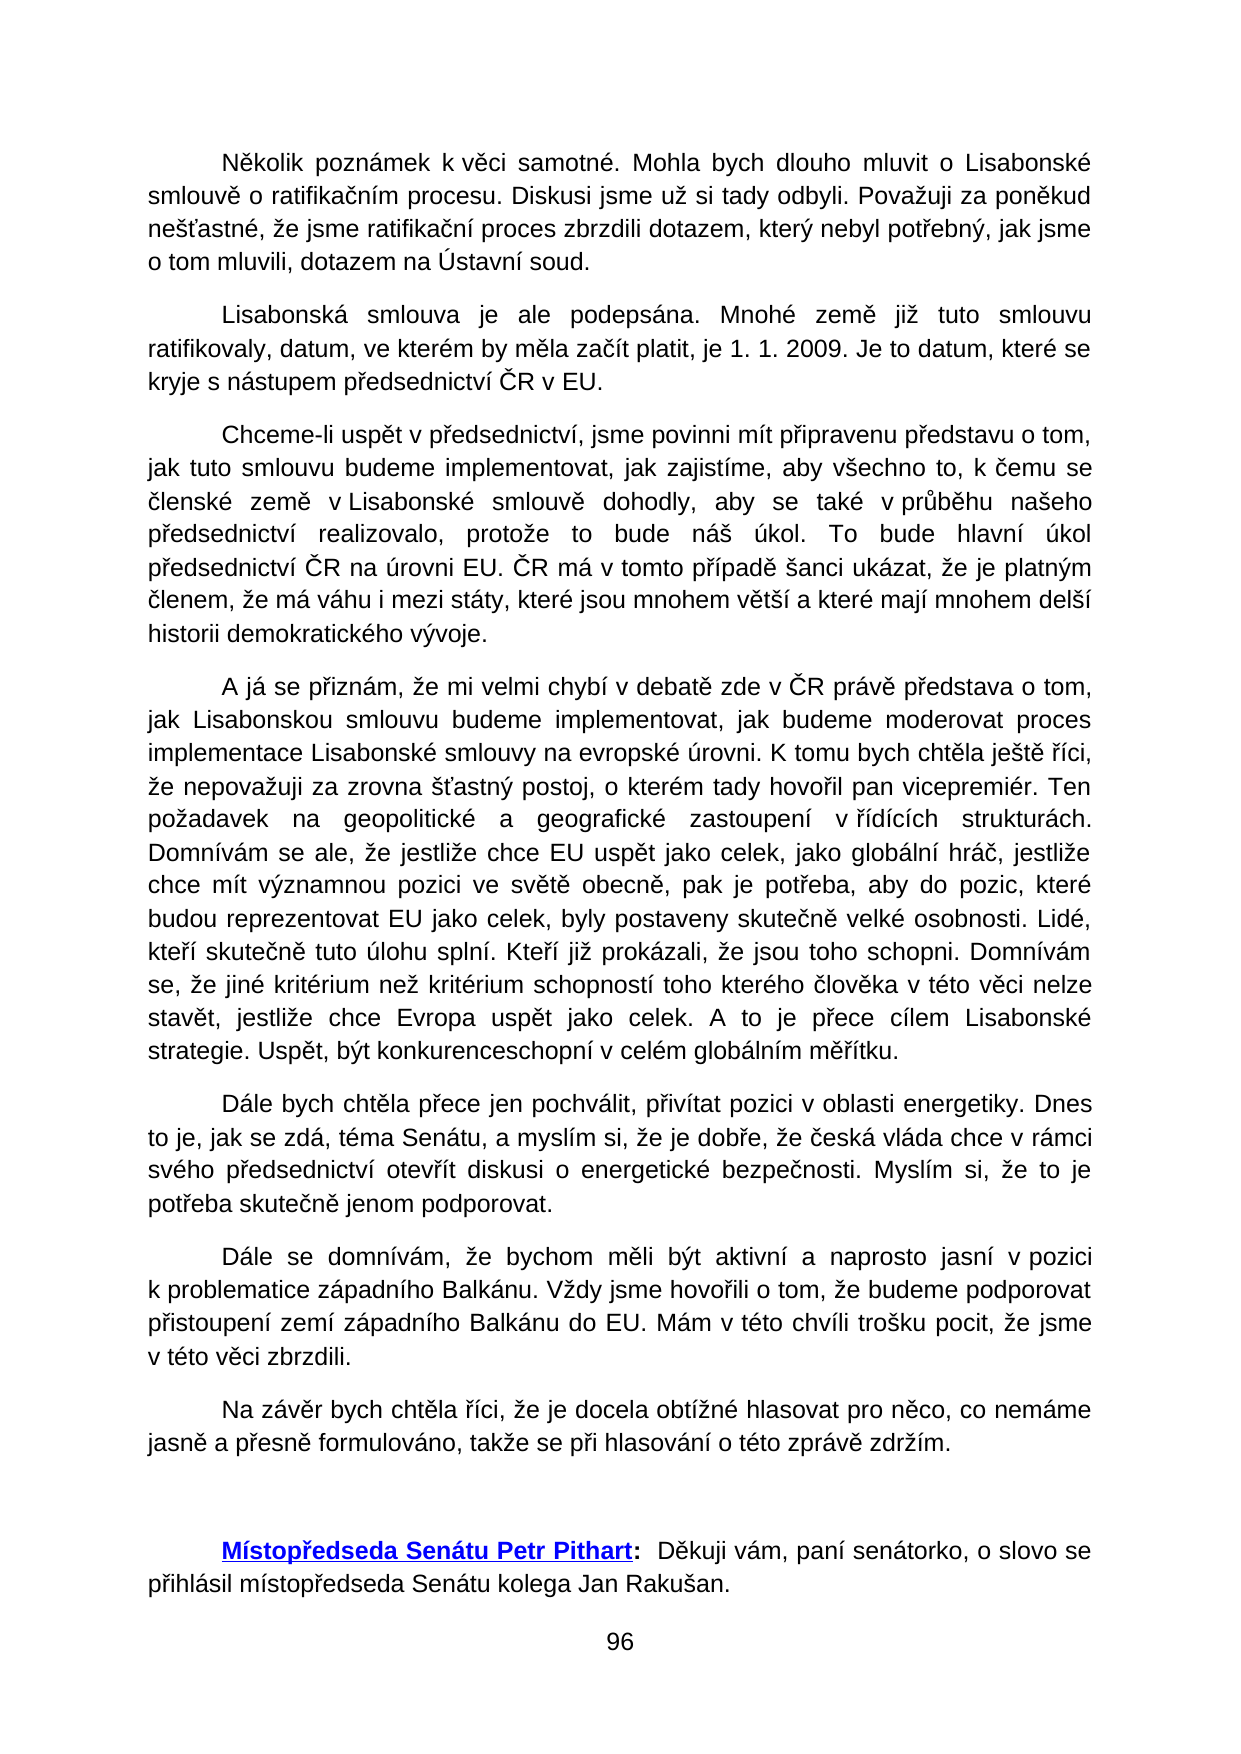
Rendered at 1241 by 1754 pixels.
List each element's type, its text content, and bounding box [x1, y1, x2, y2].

text Chceme-li uspět v předsednictví, jsme povinni mít připravenu představu o tom, jak tuto smlouvu budeme implementovat, jak zajistíme, aby všechno to, k čemu se členské země v Lisabonské smlouvě dohodly, aby se také v průběhu našeho předsednictví realizovalo, protože to bude náš úkol. To bude hlavní úkol předsednictví ČR na úrovni EU. ČR má v tomto případě šanci ukázat, že je platným členem, že má váhu i mezi státy, které jsou mnohem větší a které mají mnohem delší historii demokratického vývoje. [148, 420, 1093, 647]
text Několik poznámek k věci samotné. Mohla bych dlouho mluvit o Lisabonské smlouvě o ratifikačním procesu. Diskusi jsme už si tady odbyli. Považuji za poněkud nešťastné, že jsme ratifikační proces zbrzdili dotazem, který nebyl potřebný, jak jsme o tom mluvili, dotazem na Ústavní soud. [148, 148, 1093, 275]
text A já se přiznám, že mi velmi chybí v debatě zde v ČR právě představa o tom, jak Lisabonskou smlouvu budeme implementovat, jak budeme moderovat proces implementace Lisabonské smlouvy na evropské úrovni. K tomu bych chtěla ještě říci, že nepovažuji za zrovna šťastný postoj, o kterém tady hovořil pan vicepremiér. Ten požadavek na geopolitické a geografické zastoupení v řídících strukturách. Domnívám se ale, že jestliže chce EU uspět jako celek, jako globální hráč, jestliže chce mít významnou pozici ve světě obecně, pak je potřeba, aby do pozic, které budou reprezentovat EU jako celek, byly postaveny skutečně velké osobnosti. Lidé, kteří skutečně tuto úlohu splní. Kteří již prokázali, že jsou toho schopni. Domnívám se, že jiné kritérium než kritérium schopností toho kterého člověka v této věci nelze stavět, jestliže chce Evropa uspět jako celek. A to je přece cílem Lisabonské strategie. Uspět, být konkurenceschopní v celém globálním měřítku. [148, 672, 1093, 1064]
text Lisabonská smlouva je ale podepsána. Mnohé země již tuto smlouvu ratifikovaly, datum, ve kterém by měla začít platit, je 1. 1. 2009. Je to datum, které se kryje s nástupem předsednictví ČR v EU. [148, 301, 1093, 395]
text Dále se domnívám, že bychom měli být aktivní a naprosto jasní v pozici k problematice západního Balkánu. Vždy jsme hovořili o tom, že budeme podporovat přistoupení zemí západního Balkánu do EU. Mám v této chvíli trošku pocit, že jsme v této věci zbrzdili. [148, 1242, 1093, 1370]
text Dále bych chtěla přece jen pochválit, přivítat pozici v oblasti energetiky. Dnes to je, jak se zdá, téma Senátu, a myslím si, že je dobře, že česká vláda chce v rámci svého předsednictví otevřít diskusi o energetické bezpečnosti. Myslím si, že to je potřeba skutečně jenom podporovat. [148, 1089, 1093, 1217]
text Místopředseda Senátu Petr Pithart: Děkuji vám, paní senátorko, o slovo se přihlásil místopředseda Senátu kolega Jan Rakušan. [148, 1536, 1093, 1598]
text Na závěr bych chtěla říci, že je docela obtížné hlasovat pro něco, co nemáme jasně a přesně formulováno, takže se při hlasování o této zprávě zdržím. [148, 1395, 1093, 1457]
